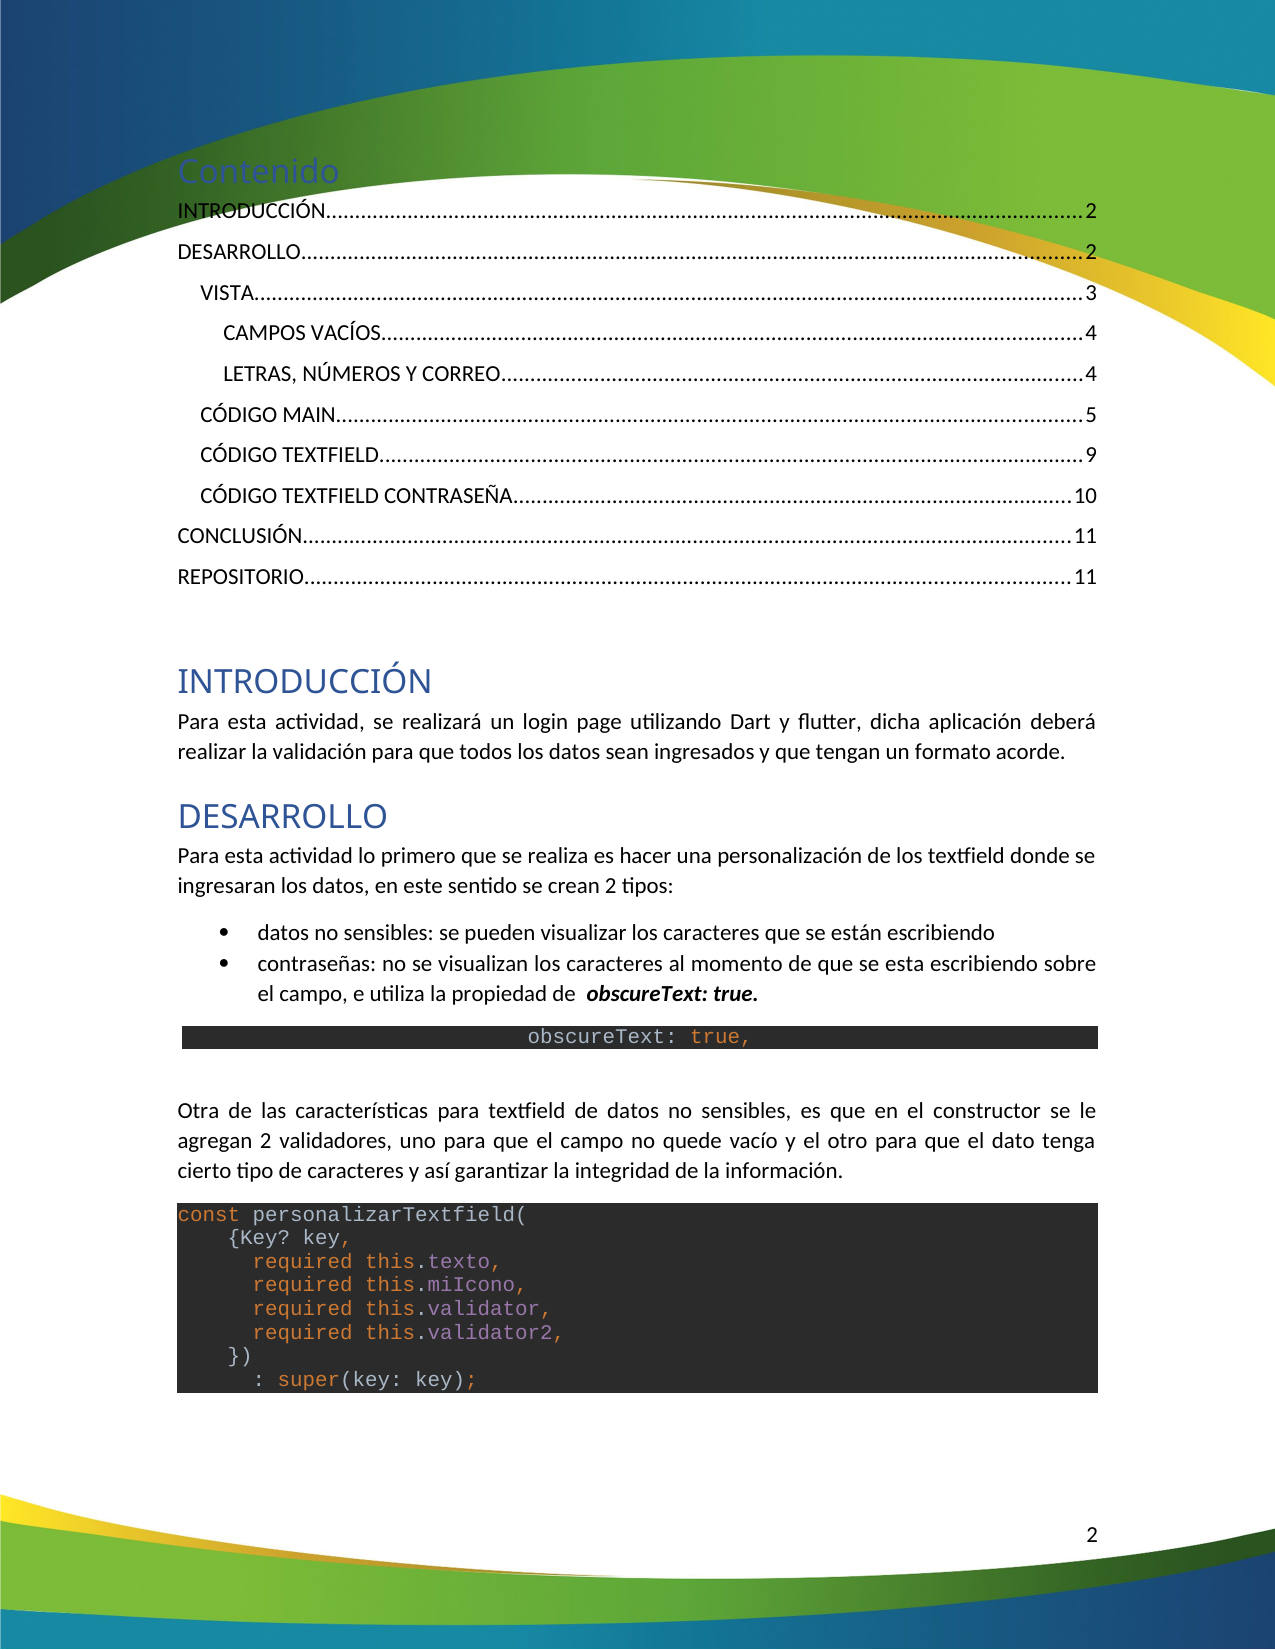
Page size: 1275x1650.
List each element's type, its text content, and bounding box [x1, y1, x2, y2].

text Para esta actividad, se realizará un login page utilizando Dart y flutter, dicha aplicación deberá realizar la validación para que todos los datos sean ingresados y que tengan un formato acorde. [177, 707, 1098, 765]
subtitle DESARROLLO [177, 792, 1098, 838]
list datos no sensibles: se pueden visualizar los caracteres que se están escribiendo [220, 918, 1098, 946]
text const personalizarTextfield( {Key? key, required this.texto, required this.miIcono, required this.validator, required this.validator2, }) : super(key: key); [177, 1203, 1098, 1393]
text Para esta actividad lo primero que se realiza es hacer una personalización de los textfield donde se ingresaran los datos, en este sentido se crean 2 tipos: [177, 841, 1098, 899]
text Otra de las características para textfield de datos no sensibles, es que en el constructor se le agregan 2 validadores, uno para que el campo no quede vacío y el otro para que el dato tenga cierto tipo de caracteres y así garantizar la integridad de la información. [177, 1096, 1098, 1185]
text obscureText: true, [182, 1026, 1098, 1049]
list contraseñas: no se visualizan los caracteres al momento de que se esta escribiendo sobre el campo, e utiliza la propiedad de obscureText: true. [220, 949, 1098, 1007]
picture [0, 0, 1275, 1649]
subtitle INTRODUCCIÓN [177, 658, 1098, 703]
